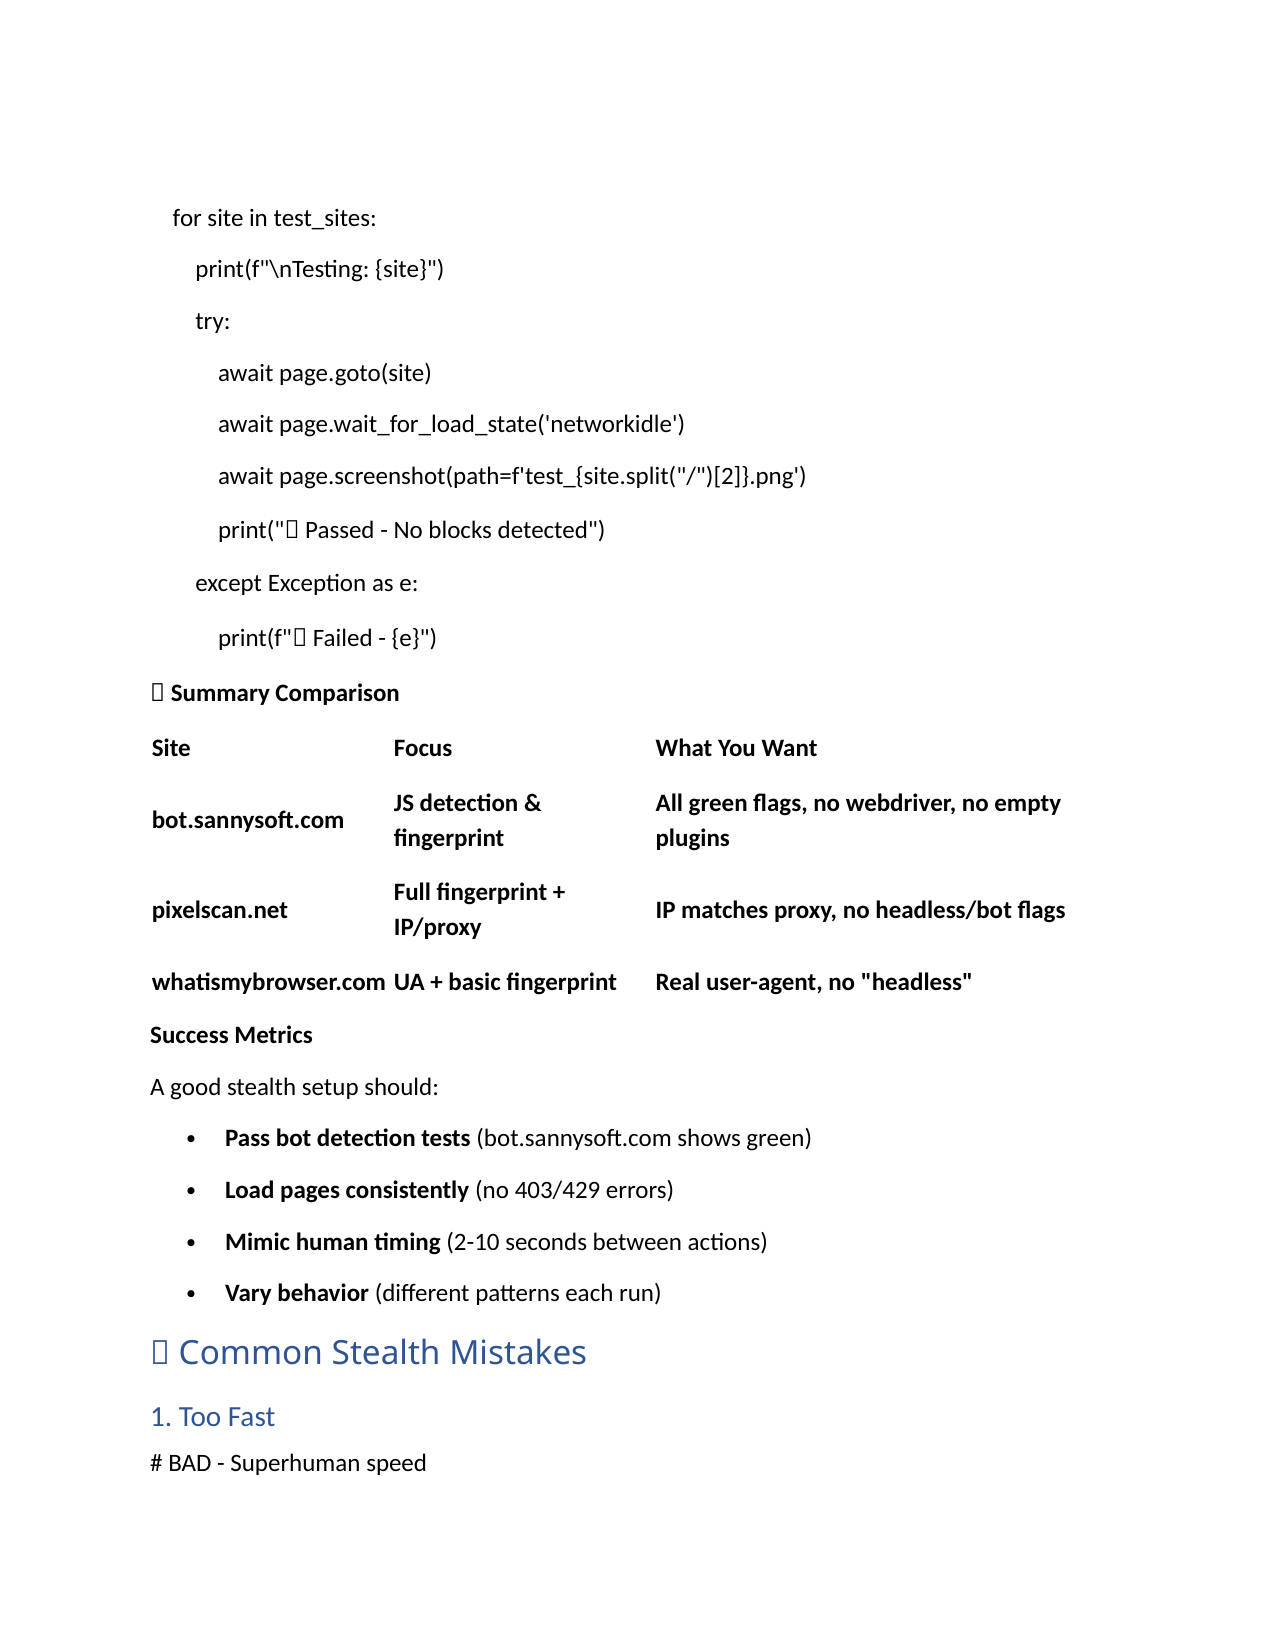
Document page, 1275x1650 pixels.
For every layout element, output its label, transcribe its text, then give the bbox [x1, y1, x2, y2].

subtitle 🚨 Common Stealth Mistakes [150, 1329, 1125, 1374]
text print("✅ Passed - No blocks detected") [150, 512, 1125, 546]
list Pass bot detection tests (bot.sannysoft.com shows green) [187, 1122, 1125, 1153]
text # BAD - Superhuman speed [150, 1447, 1125, 1478]
table_header What You Want [654, 731, 1125, 785]
text print(f"\nTesting: {site}") [150, 253, 1125, 284]
text ✅ Summary Comparison [150, 675, 1125, 709]
text Success Metrics [150, 1019, 1125, 1050]
table_cell UA + basic fingerprint [392, 965, 654, 1019]
table_cell Real user-agent, no "headless" [654, 965, 1125, 1019]
table_header Focus [392, 731, 654, 785]
table_cell pixelscan.net [150, 875, 392, 964]
text try: [150, 305, 1125, 336]
text for site in test_sites: [150, 202, 1125, 232]
table_cell All green flags, no webdriver, no empty plugins [654, 785, 1125, 875]
list Load pages consistently (no 403/429 errors) [187, 1174, 1125, 1205]
table_cell IP matches proxy, no headless/bot flags [654, 875, 1125, 964]
subtitle 1. Too Fast [150, 1398, 1125, 1434]
text print(f"❌ Failed - {e}") [150, 619, 1125, 653]
table_header Site [150, 731, 392, 785]
table_cell Full fingerprint + IP/proxy [392, 875, 654, 964]
text except Exception as e: [150, 567, 1125, 598]
text await page.wait_for_load_state('networkidle') [150, 408, 1125, 439]
table_cell JS detection & fingerprint [392, 785, 654, 875]
text A good stealth setup should: [150, 1071, 1125, 1101]
list Vary behavior (different patterns each run) [187, 1277, 1125, 1308]
text await page.screenshot(path=f'test_{site.split("/")[2]}.png') [150, 460, 1125, 491]
table_cell whatismybrowser.com [150, 965, 392, 1019]
table_cell bot.sannysoft.com [150, 785, 392, 875]
text await page.goto(site) [150, 357, 1125, 387]
list Mimic human timing (2-10 seconds between actions) [187, 1226, 1125, 1256]
